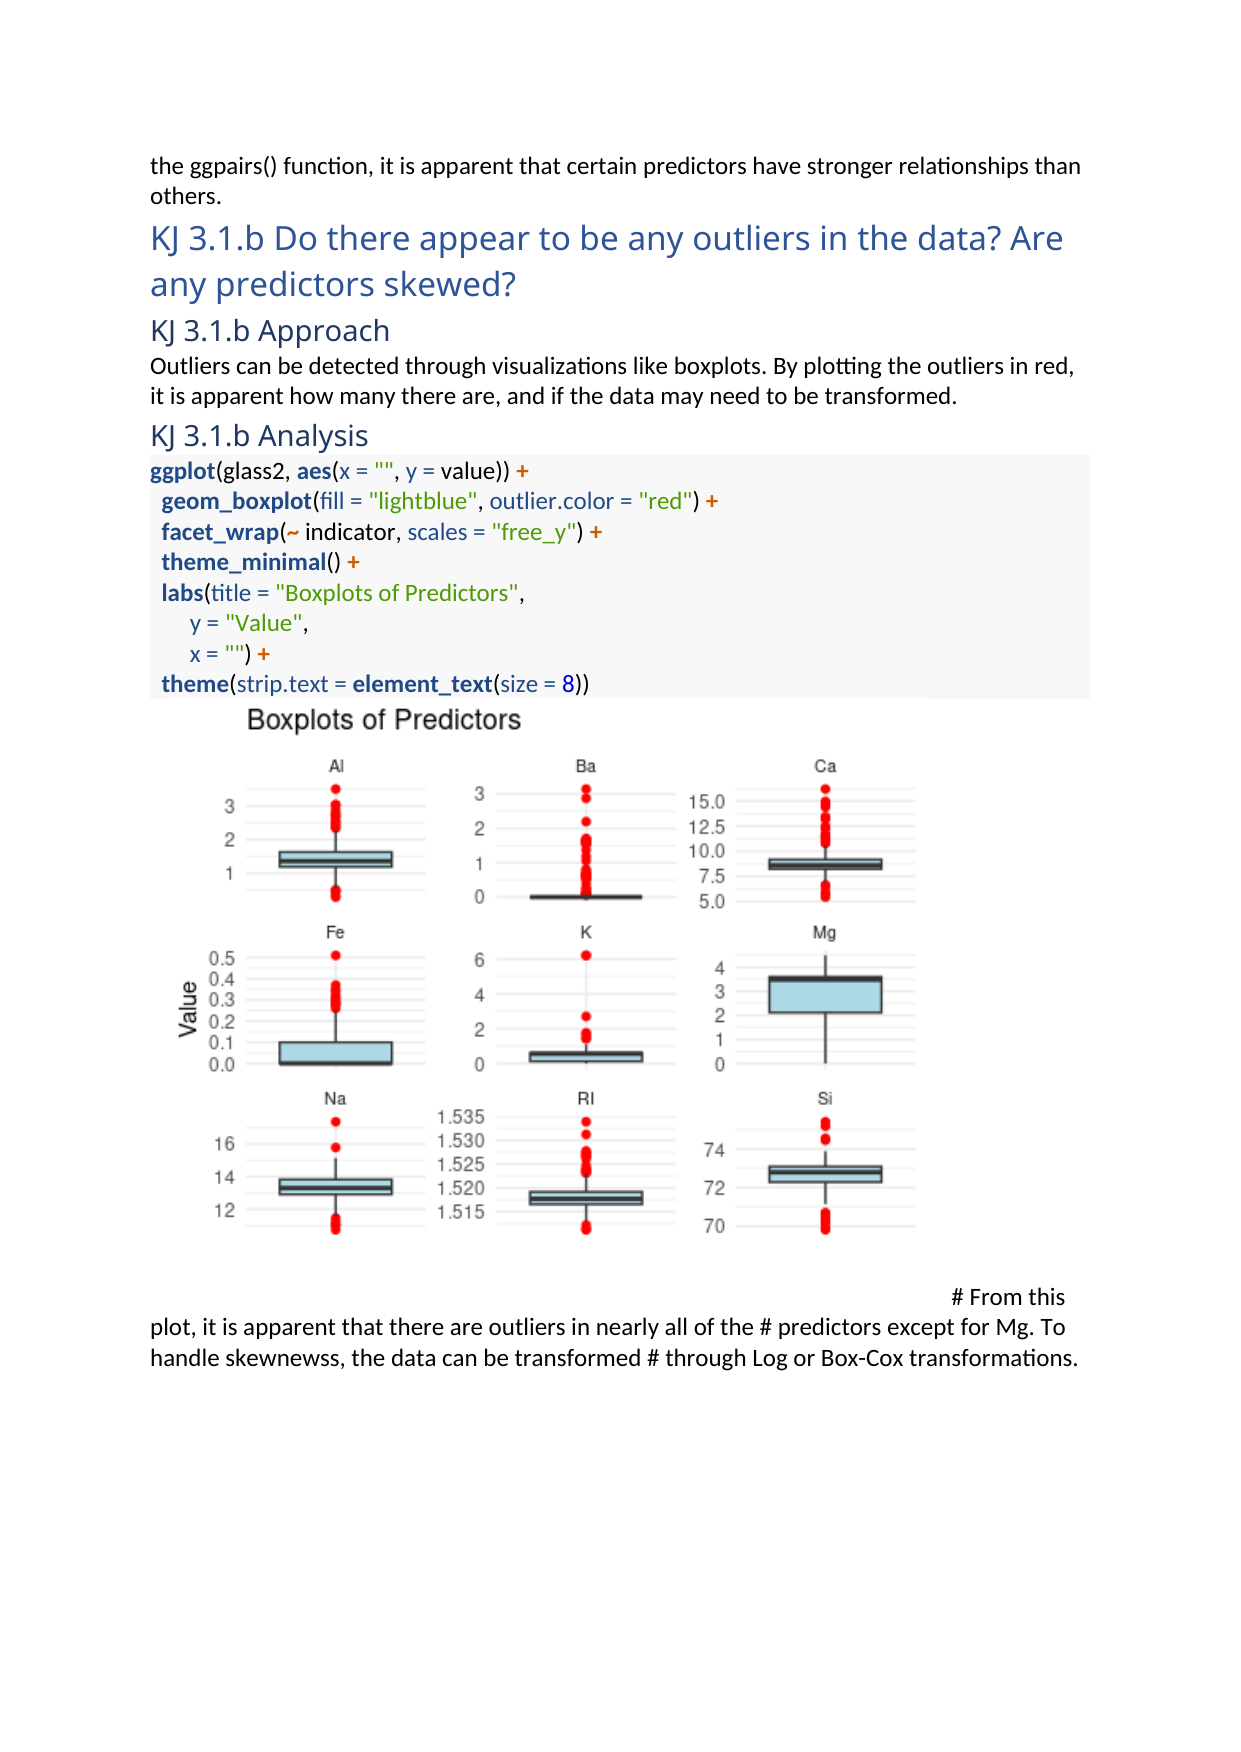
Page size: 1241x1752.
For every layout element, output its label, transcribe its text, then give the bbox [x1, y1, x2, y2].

text ggplot(glass2, aes(x = "", y = value)) + geom_boxplot(fill = "lightblue", outlier.color = "red") + facet_wrap(~ indicator, scales = "free_y") + theme_minimal() + labs(title = "Boxplots of Predictors", y = "Value", x = "") + theme(strip.text = element_text(size = 8)) [150, 455, 1090, 699]
subtitle KJ 3.1.b Approach [150, 310, 1090, 350]
subtitle KJ 3.1.b Analysis [150, 415, 1090, 455]
picture [168, 698, 927, 1306]
subtitle KJ 3.1.b Do there appear to be any outliers in the data? Are any predictors skewed? [150, 215, 1090, 306]
